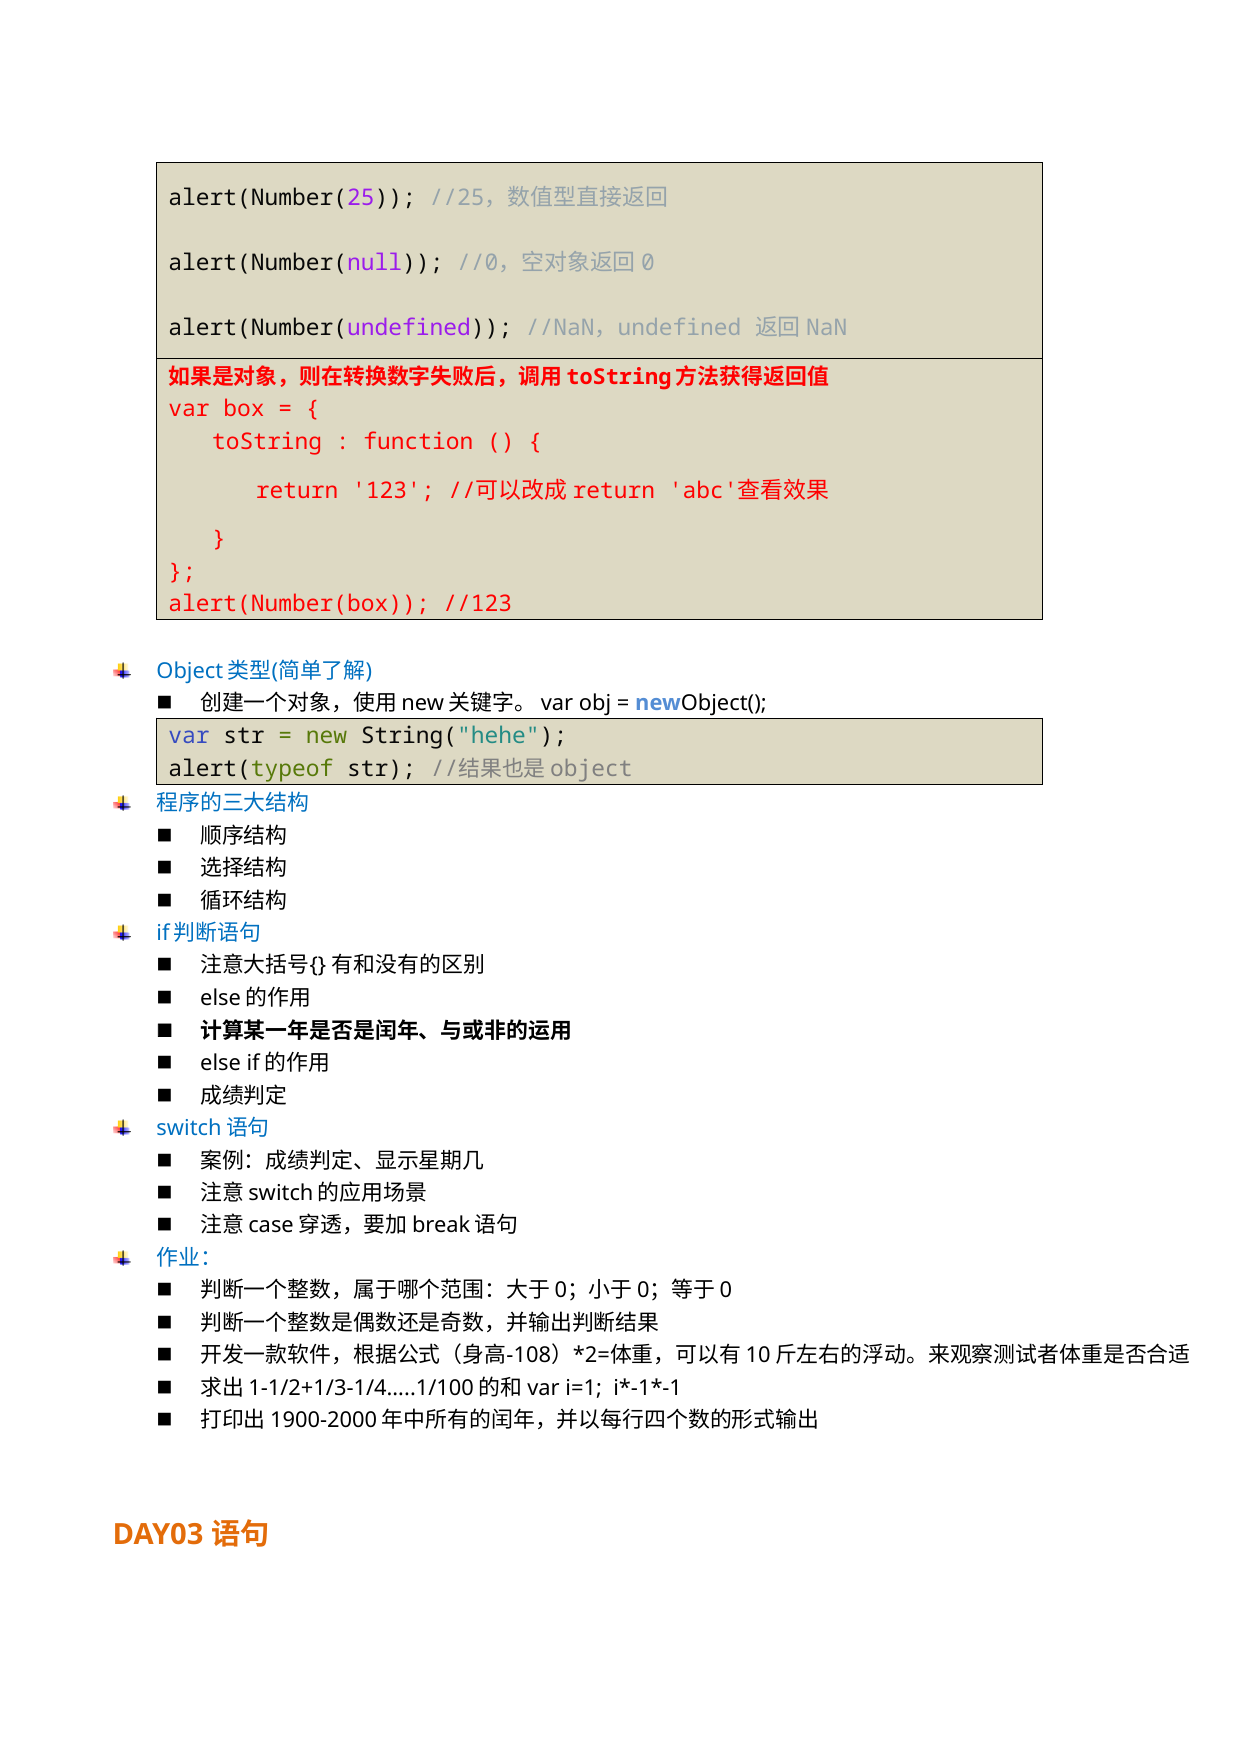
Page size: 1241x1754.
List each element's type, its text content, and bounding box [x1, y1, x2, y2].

list 开发一款软件，根据公式（身高-108）*2=体重，可以有10斤左右的浮动。来观察测试者体重是否合适 [156, 1337, 1212, 1370]
list 注意case穿透，要加break语句 [156, 1207, 1212, 1240]
table_cell 如果是对象，则在转换数字失败后，调用toString方法获得返回值 var box = { toString : function () { return '123'; //可以改成 return 'abc'查看效果 } }; alert(Number(box)); //123 [157, 359, 1042, 619]
picture [113, 1249, 131, 1266]
list 判断一个整数是偶数还是奇数，并输出判断结果 [156, 1305, 1212, 1337]
list 选择结构 [156, 850, 1212, 882]
list 循环结构 [156, 882, 1212, 915]
list else if的作用 [156, 1045, 1212, 1077]
picture [113, 794, 131, 811]
picture [113, 661, 131, 679]
list 注意switch的应用场景 [156, 1175, 1212, 1207]
picture [113, 1118, 131, 1136]
list 计算某一年是否是闰年、与或非的运用 [156, 1012, 1212, 1045]
list 注意大括号{} 有和没有的区别 [156, 947, 1212, 980]
list Object类型(简单了解) [112, 653, 1212, 685]
text DAY03 语句 [112, 1500, 1212, 1565]
list if判断语句 [112, 915, 1212, 947]
list 判断一个整数，属于哪个范围：大于0；小于0；等于0 [156, 1272, 1212, 1305]
list else的作用 [156, 980, 1212, 1012]
list 创建一个对象，使用new关键字。 var obj = newObject(); [156, 685, 1212, 718]
list 程序的三大结构 [112, 785, 1212, 817]
list 打印出1900-2000年中所有的闰年，并以每行四个数的形式输出 [156, 1402, 1212, 1435]
list switch语句 [112, 1110, 1212, 1142]
list 作业： [112, 1240, 1212, 1272]
list 成绩判定 [156, 1077, 1212, 1110]
list 求出1-1/2+1/3-1/4…..1/100的和 var i=1; i*-1*-1 [156, 1370, 1212, 1402]
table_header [157, 163, 1042, 358]
list 顺序结构 [156, 817, 1212, 850]
picture [113, 923, 131, 941]
list 案例：成绩判定、显示星期几 [156, 1142, 1212, 1175]
table_header var str = new String("hehe"); alert(typeof str); //结果也是object [157, 719, 1042, 784]
